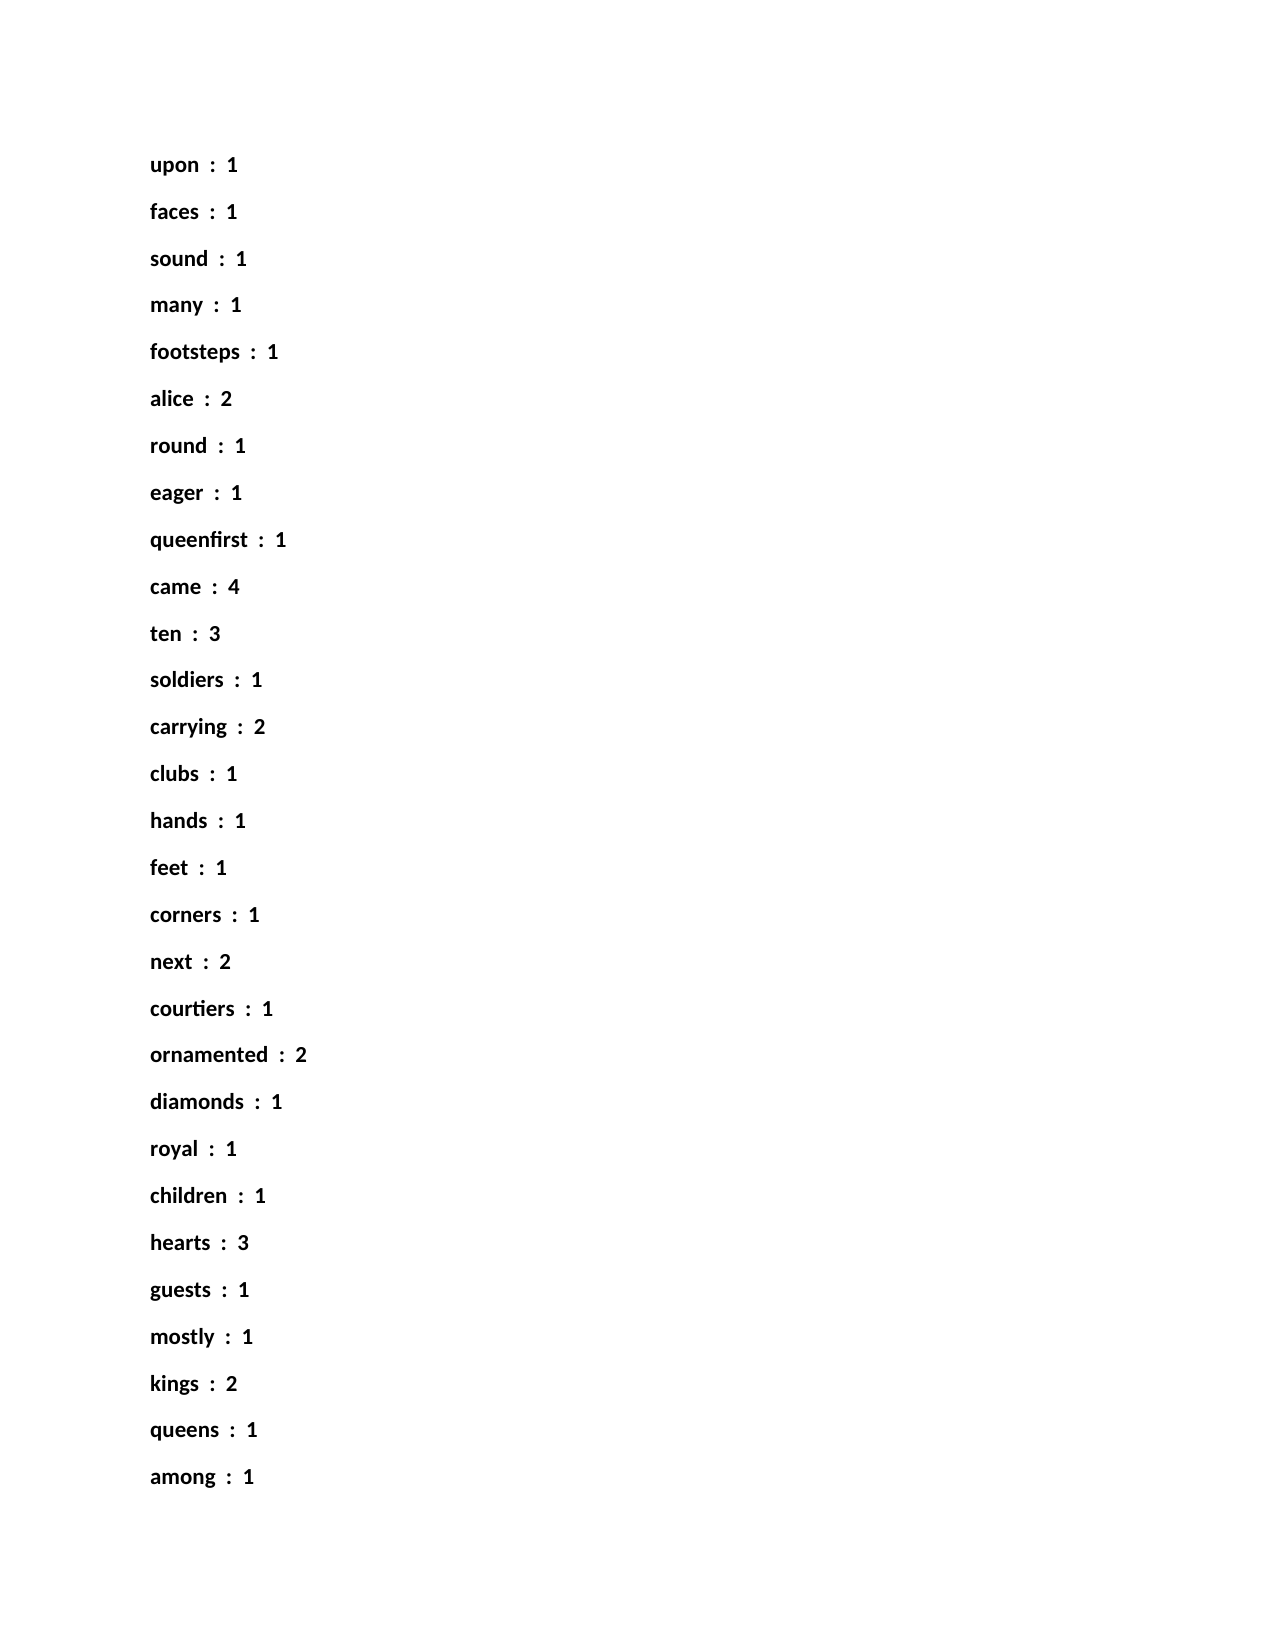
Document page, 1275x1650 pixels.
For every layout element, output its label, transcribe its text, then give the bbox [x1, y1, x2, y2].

text ten : 3 [150, 619, 1125, 647]
text hands : 1 [150, 806, 1125, 834]
text faces : 1 [150, 197, 1125, 225]
text children : 1 [150, 1181, 1125, 1209]
text guests : 1 [150, 1275, 1125, 1303]
text eager : 1 [150, 478, 1125, 506]
text carrying : 2 [150, 712, 1125, 741]
text upon : 1 [150, 150, 1125, 178]
text round : 1 [150, 431, 1125, 459]
text royal : 1 [150, 1134, 1125, 1162]
text courtiers : 1 [150, 994, 1125, 1022]
text alice : 2 [150, 384, 1125, 412]
text ornamented : 2 [150, 1041, 1125, 1069]
text many : 1 [150, 291, 1125, 319]
text came : 4 [150, 572, 1125, 600]
text soldiers : 1 [150, 666, 1125, 694]
text next : 2 [150, 947, 1125, 975]
text hearts : 3 [150, 1228, 1125, 1256]
text mostly : 1 [150, 1322, 1125, 1350]
text among : 1 [150, 1462, 1125, 1491]
text queens : 1 [150, 1416, 1125, 1444]
text sound : 1 [150, 244, 1125, 272]
text feet : 1 [150, 853, 1125, 881]
text corners : 1 [150, 900, 1125, 928]
text queenfirst : 1 [150, 525, 1125, 553]
text kings : 2 [150, 1369, 1125, 1397]
text footsteps : 1 [150, 337, 1125, 366]
text clubs : 1 [150, 759, 1125, 787]
text diamonds : 1 [150, 1087, 1125, 1116]
